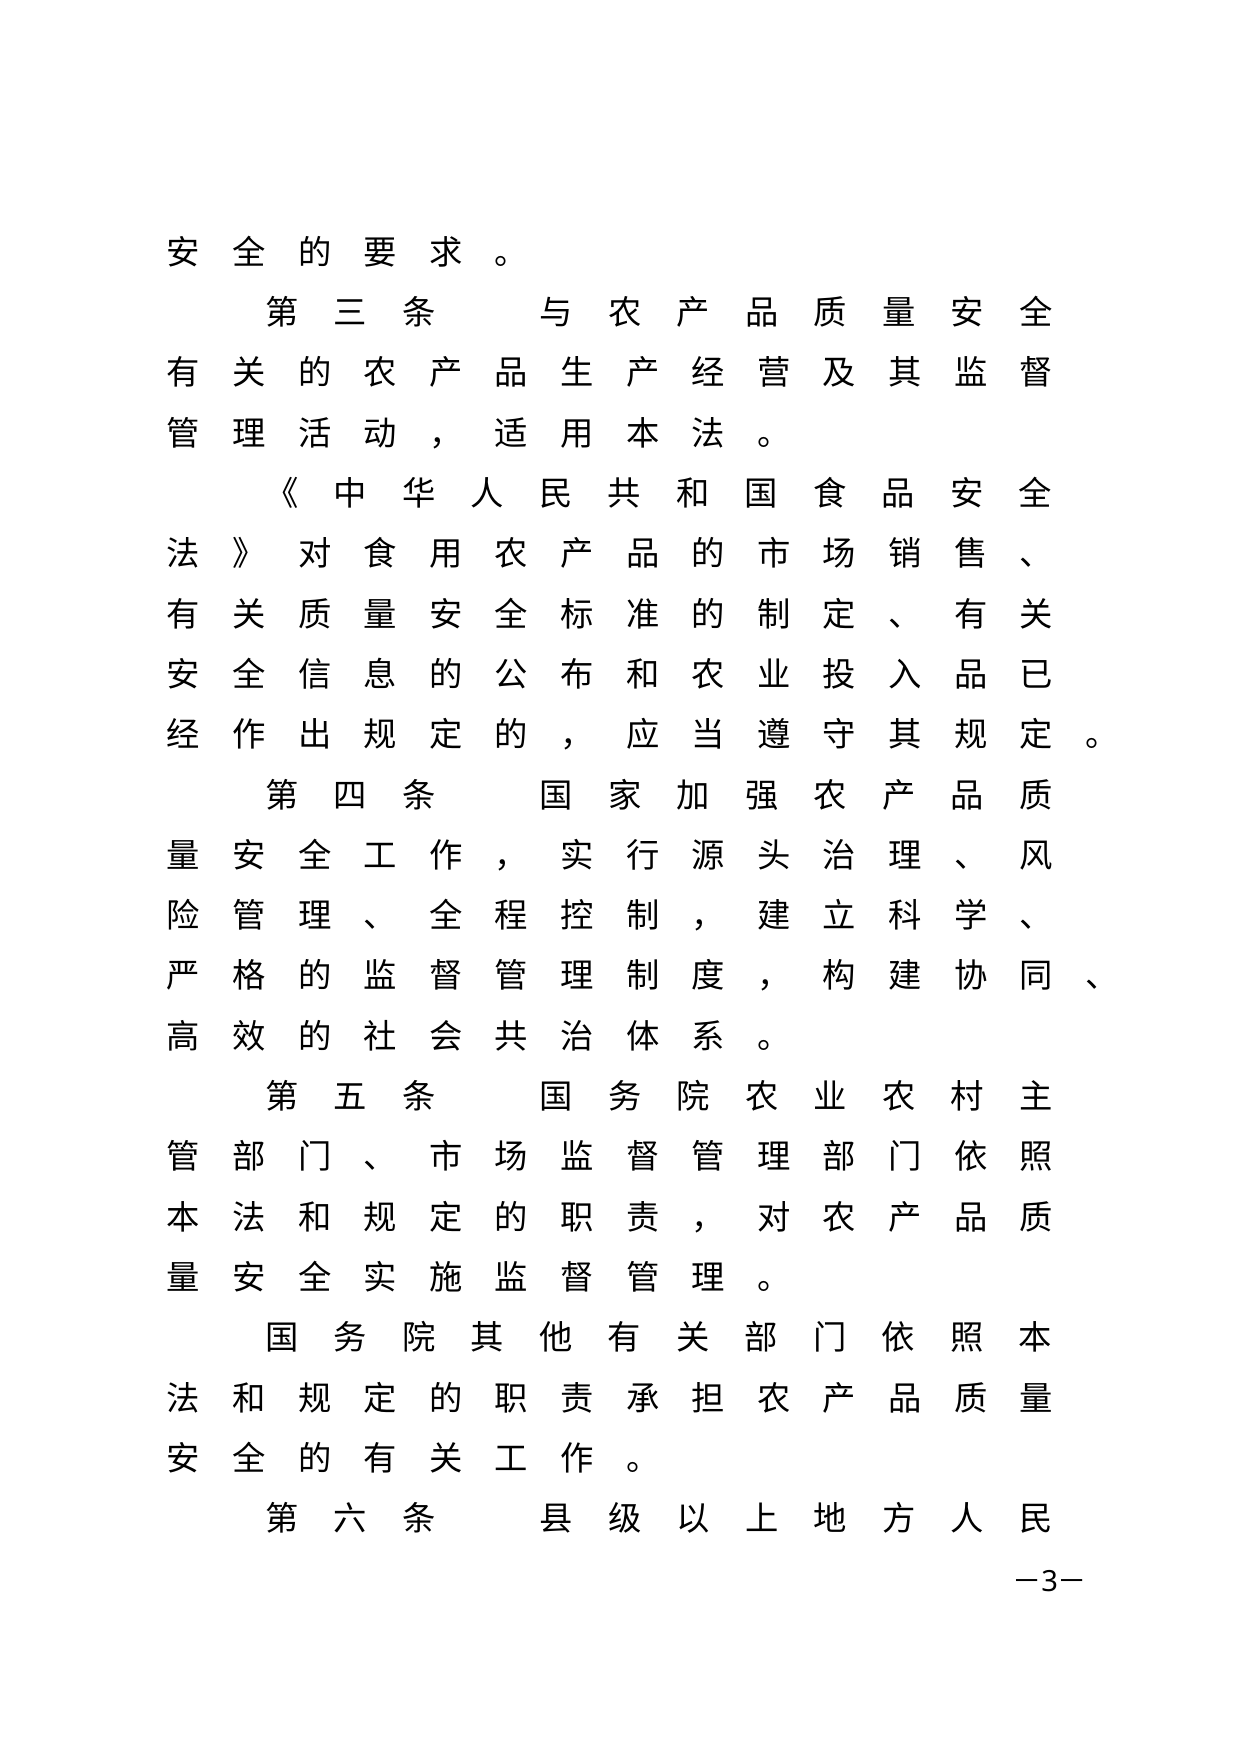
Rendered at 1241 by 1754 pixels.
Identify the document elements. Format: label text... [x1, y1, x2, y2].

text 国务院其他有关部门依照本法和规定的职责承担农产品质量安全的有关工作。 [167, 1305, 1085, 1486]
text 第四条 国家加强农产品质量安全工作，实行源头治理、风险管理、全程控制，建立科学、严格的监督管理制度，构建协同、高效的社会共治体系。 [167, 762, 1085, 1064]
text 第五条 国务院农业农村主管部门、市场监督管理部门依照本法和规定的职责，对农产品质量安全实施监督管理。 [167, 1064, 1085, 1305]
text 《中华人民共和国食品安全法》对食用农产品的市场销售、有关质量安全标准的制定、有关安全信息的公布和农业投入品已经作出规定的，应当遵守其规定。 [167, 461, 1085, 762]
text 第三条 与农产品质量安全有关的农产品生产经营及其监督管理活动，适用本法。 [167, 280, 1085, 461]
text 第六条 县级以上地方人民政府对本行政区域的农产品质量安全工作负责，统一领导、组织、协调本行政区域的农产品质量安全工作，建立健全农产品质量安全工作机制，提高农产品质量安全水平。 [167, 1486, 1085, 1546]
text 本法所称农产品质量安全，是指农产品质量达到农产品质量安全标准，符合保障人的健康、安全的要求。 [167, 219, 1085, 280]
